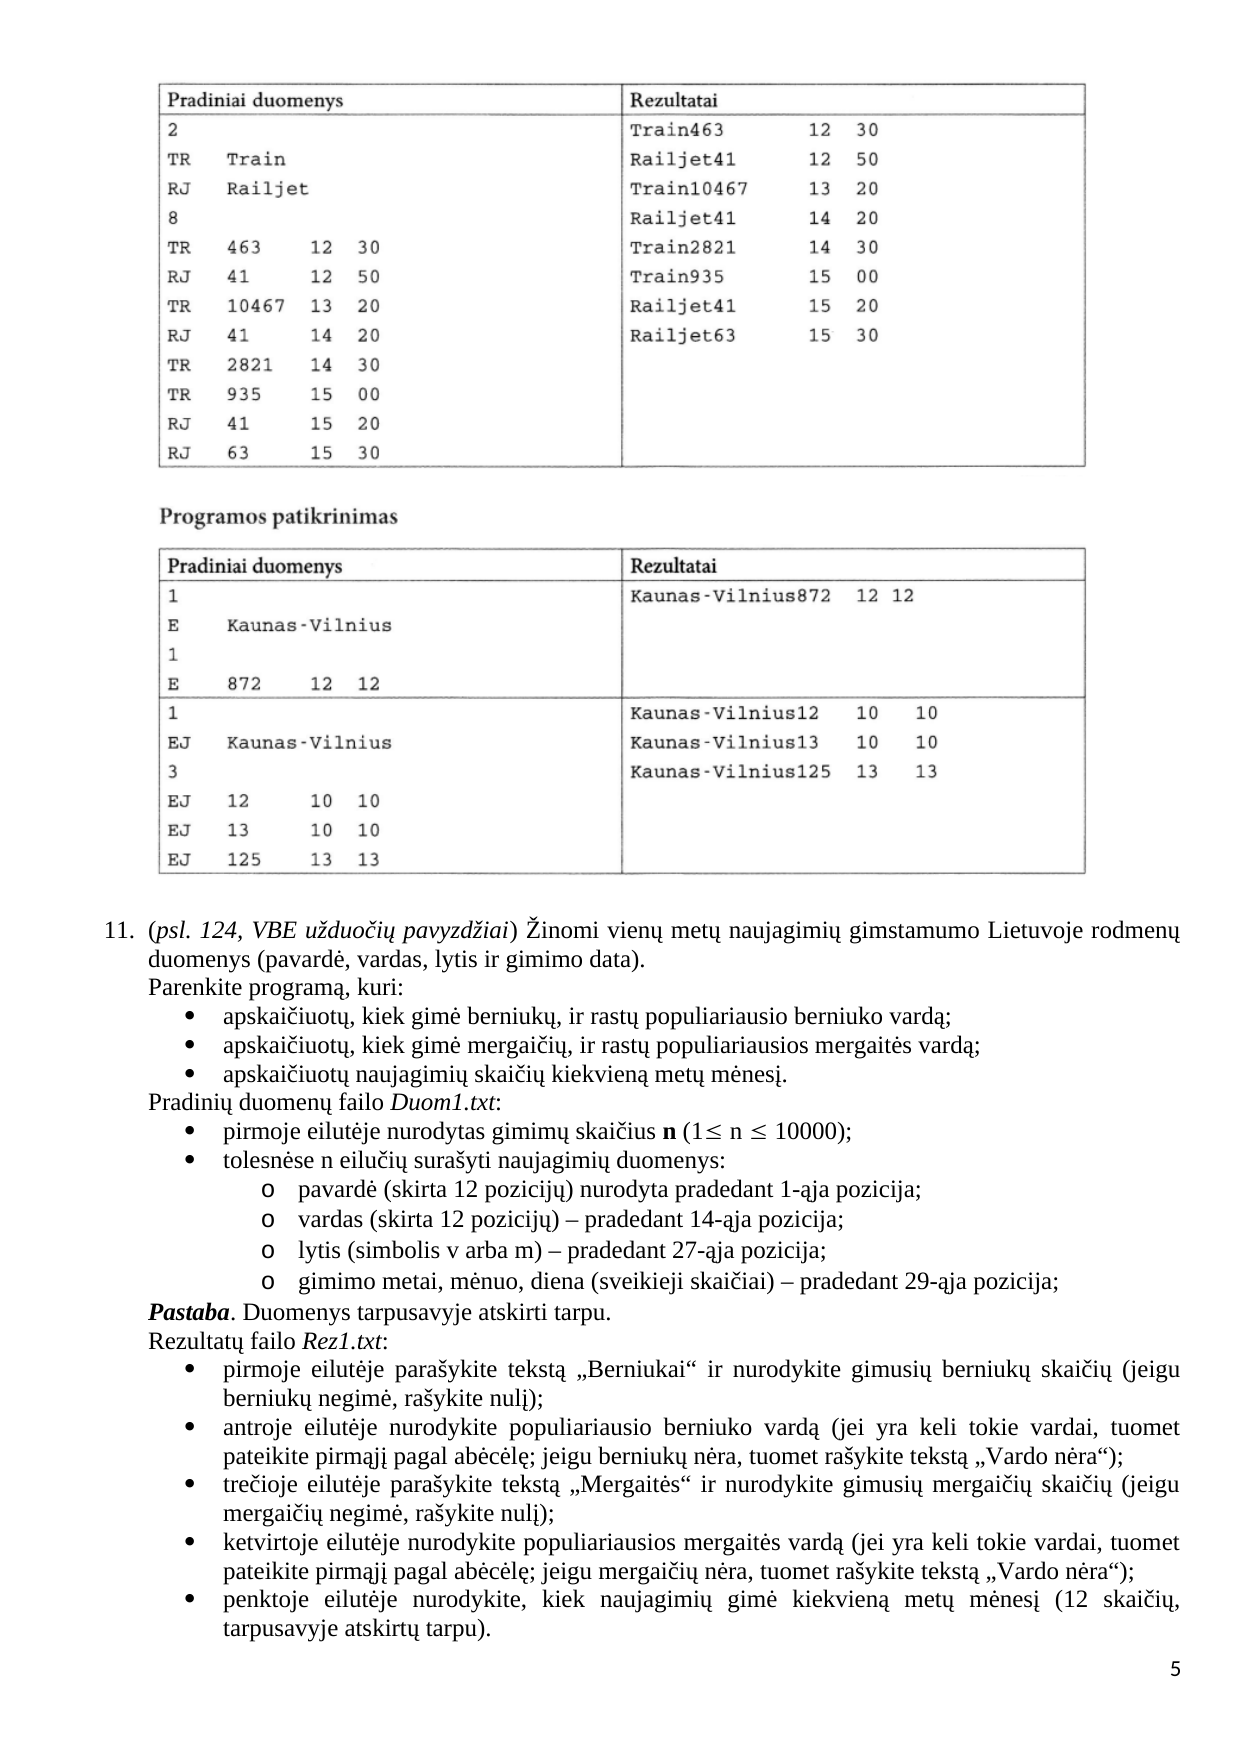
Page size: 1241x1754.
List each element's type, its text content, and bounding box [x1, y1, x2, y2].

list Pradinių duomenų failo Duom1.txt: [148, 1087, 1181, 1116]
list penktoje eilutėje nurodykite, kiek naujagimių gimė kiekvieną metų mėnesį (12 skaičių, tarpusavyje atskirtų tarpu). [185, 1584, 1181, 1642]
list lytis (simbolis v arba m) – pradedant 27-ąja pozicija; [260, 1235, 1181, 1266]
list (psl. 124, VBE užduočių pavyzdžiai) Žinomi vienų metų naujagimių gimstamumo Lietuvoje rodmenų duomenys (pavardė, vardas, lytis ir gimimo data). [103, 915, 1181, 972]
list pirmoje eilutėje parašykite tekstą „Berniukai“ ir nurodykite gimusių berniukų skaičių (jeigu berniukų negimė, rašykite nulį); [185, 1354, 1181, 1412]
list Pastaba. Duomenys tarpusavyje atskirti tarpu. [148, 1297, 1181, 1326]
picture [147, 73, 1098, 887]
list apskaičiuotų naujagimių skaičių kiekvieną metų mėnesį. [185, 1059, 1181, 1087]
list gimimo metai, mėnuo, diena (sveikieji skaičiai) – pradedant 29-ąja pozicija; [260, 1266, 1181, 1297]
list apskaičiuotų, kiek gimė berniukų, ir rastų populiariausio berniuko vardą; [185, 1001, 1181, 1030]
list Parenkite programą, kuri: [148, 972, 1181, 1001]
list Rezultatų failo Rez1.txt: [148, 1326, 1181, 1354]
list apskaičiuotų, kiek gimė mergaičių, ir rastų populiariausios mergaitės vardą; [185, 1030, 1181, 1059]
list antroje eilutėje nurodykite populiariausio berniuko vardą (jei yra keli tokie vardai, tuomet pateikite pirmąjį pagal abėcėlę; jeigu berniukų nėra, tuomet rašykite tekstą „Vardo nėra“); [185, 1412, 1181, 1469]
list vardas (skirta 12 pozicijų) – pradedant 14-ąja pozicija; [260, 1204, 1181, 1235]
list trečioje eilutėje parašykite tekstą „Mergaitės“ ir nurodykite gimusių mergaičių skaičių (jeigu mergaičių negimė, rašykite nulį); [185, 1469, 1181, 1527]
list pavardė (skirta 12 pozicijų) nurodyta pradedant 1-ąja pozicija; [260, 1174, 1181, 1204]
list pirmoje eilutėje nurodytas gimimų skaičius n (1 n 10000); [185, 1116, 1181, 1145]
list tolesnėse n eilučių surašyti naujagimių duomenys: [185, 1145, 1181, 1174]
list ketvirtoje eilutėje nurodykite populiariausios mergaitės vardą (jei yra keli tokie vardai, tuomet pateikite pirmąjį pagal abėcėlę; jeigu mergaičių nėra, tuomet rašykite tekstą „Vardo nėra“); [185, 1527, 1181, 1584]
